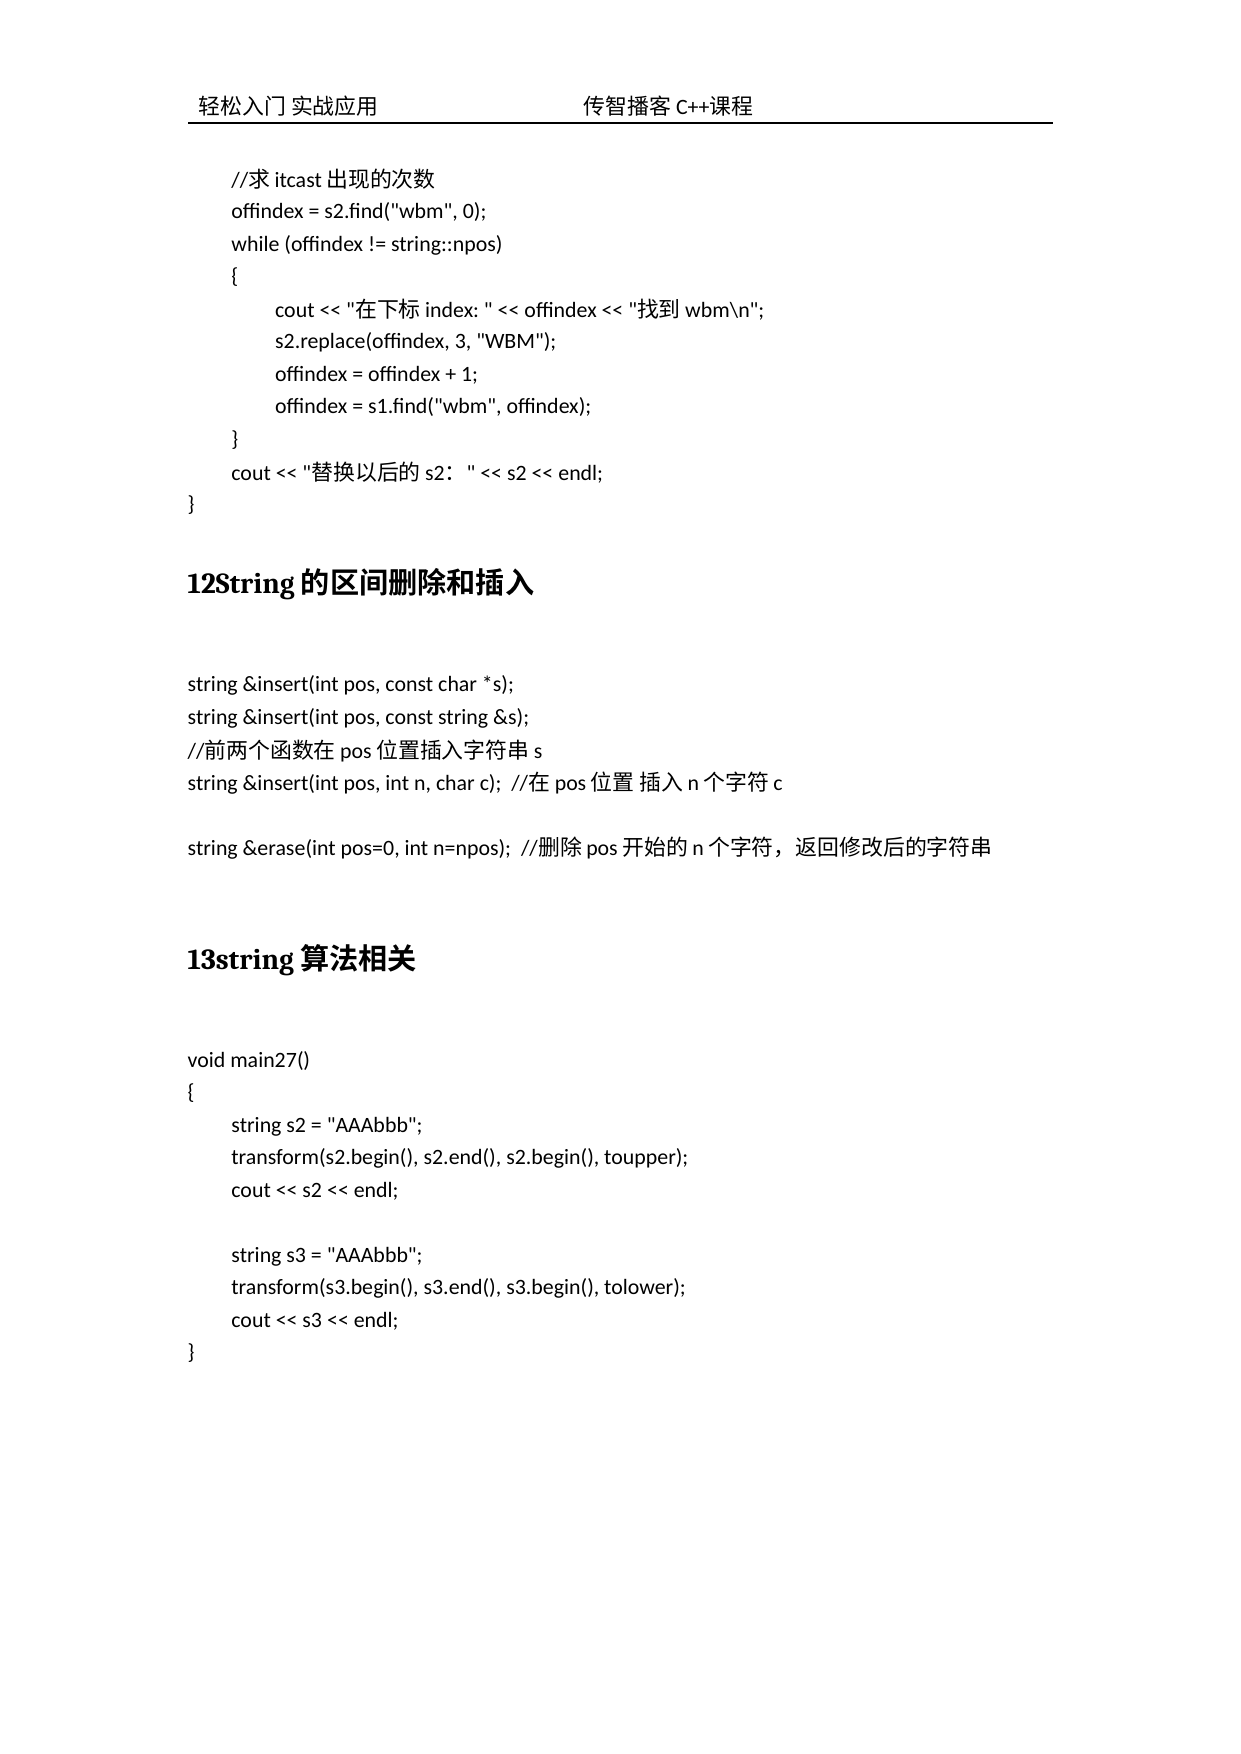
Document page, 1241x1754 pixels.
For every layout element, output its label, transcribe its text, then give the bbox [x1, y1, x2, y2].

text cout << "替换以后的s2：" << s2 << endl; [187, 454, 1053, 487]
text } [187, 422, 1053, 454]
text //求itcast出现的次数 [187, 162, 1053, 194]
text string &erase(int pos=0, int n=npos); //删除pos开始的n个字符，返回修改后的字符串 [187, 830, 1053, 862]
text s2.replace(offindex, 3, "WBM"); [187, 324, 1053, 357]
text //前两个函数在pos位置插入字符串s [187, 732, 1053, 765]
text { [187, 259, 1053, 292]
text } [187, 487, 1053, 519]
subtitle 13string算法相关 [187, 924, 1053, 989]
text offindex = offindex + 1; [187, 357, 1053, 389]
text transform(s3.begin(), s3.end(), s3.begin(), tolower); [187, 1271, 1053, 1303]
text string s3 = "AAAbbb"; [187, 1238, 1053, 1271]
text offindex = s2.find("wbm", 0); [187, 194, 1053, 227]
text } [187, 1336, 1053, 1368]
text cout << s2 << endl; [187, 1173, 1053, 1206]
text void main27() [187, 1043, 1053, 1076]
text string &insert(int pos, int n, char c); //在pos位置 插入n个字符c [187, 765, 1053, 797]
text transform(s2.begin(), s2.end(), s2.begin(), toupper); [187, 1141, 1053, 1173]
text string &insert(int pos, const string &s); [187, 700, 1053, 732]
text while (offindex != string::npos) [187, 227, 1053, 259]
text string s2 = "AAAbbb"; [187, 1108, 1053, 1141]
subtitle 12String的区间删除和插入 [187, 549, 1053, 614]
text { [187, 1076, 1053, 1108]
text offindex = s1.find("wbm", offindex); [187, 389, 1053, 422]
text cout << s3 << endl; [187, 1303, 1053, 1336]
text string &insert(int pos, const char *s); [187, 667, 1053, 700]
text cout << "在下标index: " << offindex << "找到wbm\n"; [187, 292, 1053, 324]
